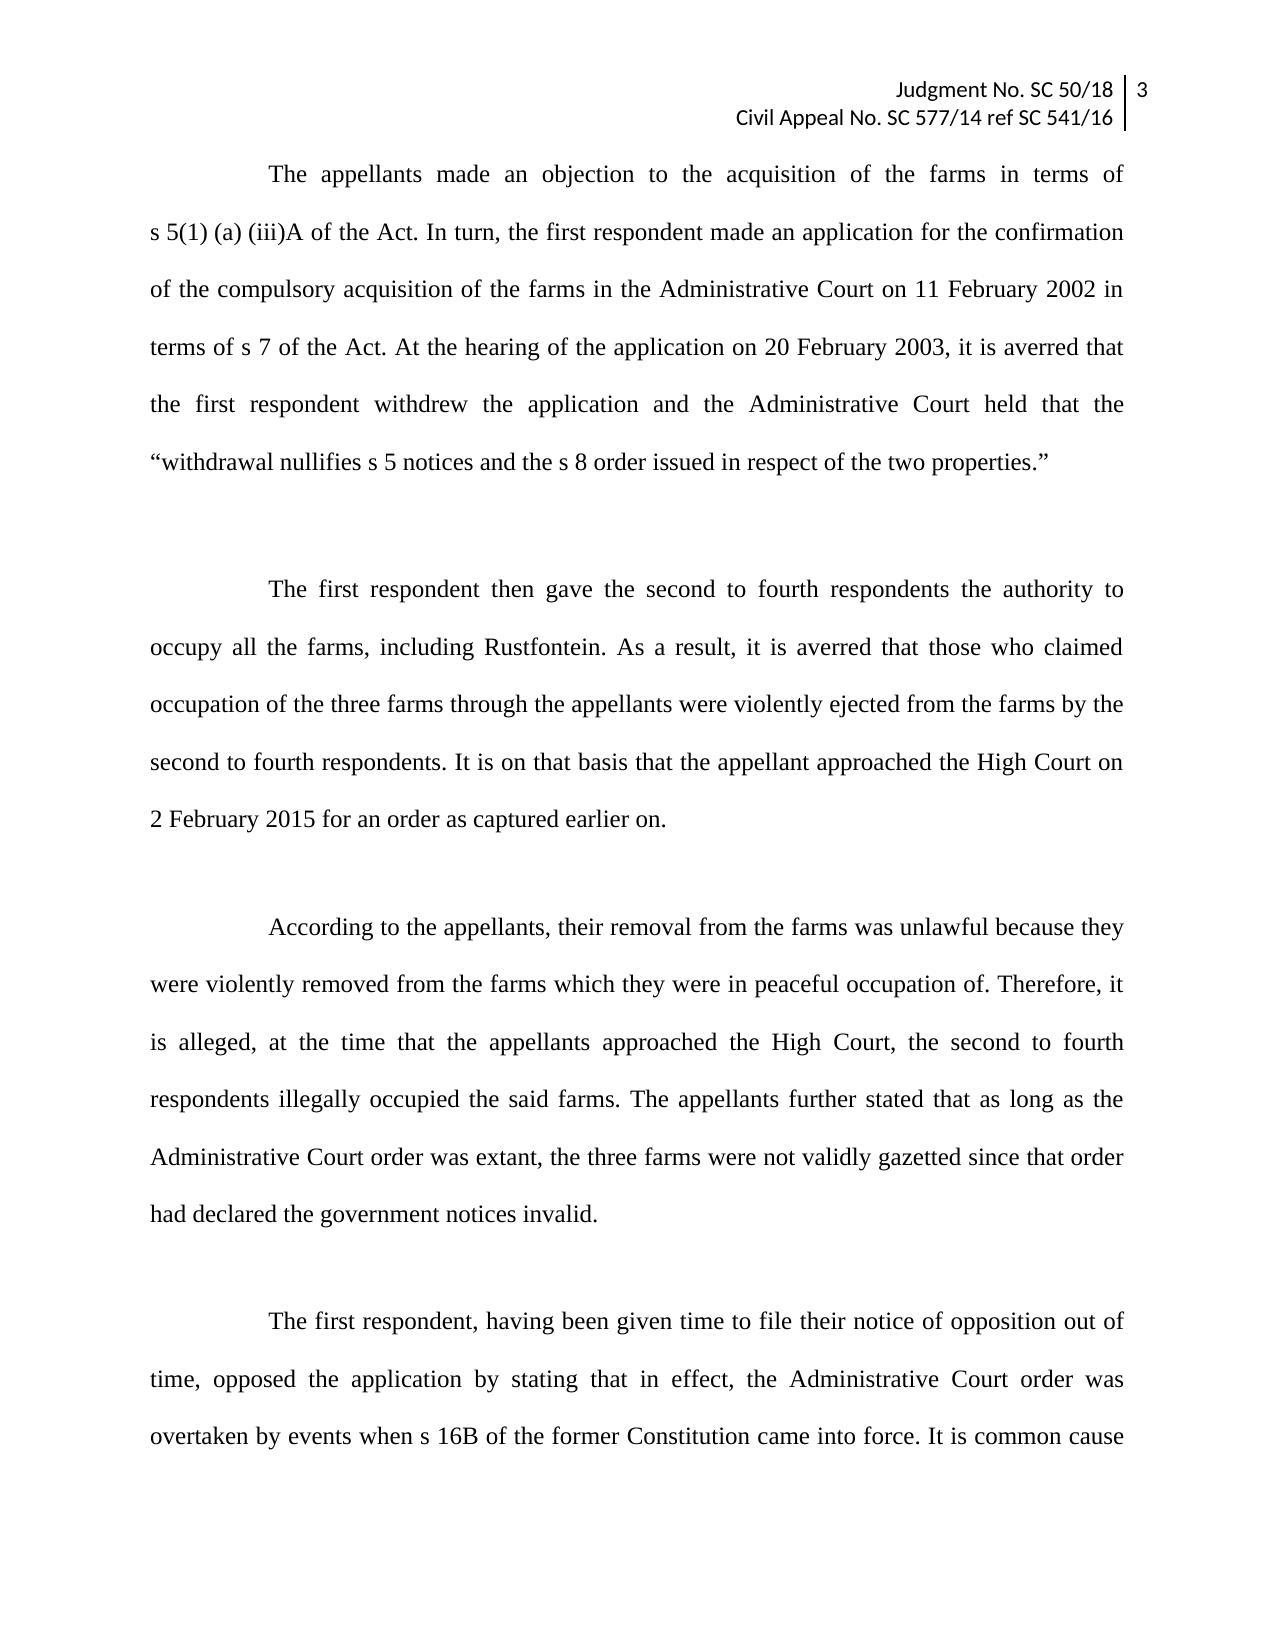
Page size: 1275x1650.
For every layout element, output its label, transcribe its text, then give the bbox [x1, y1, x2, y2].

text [150, 1306, 1125, 1450]
text According to the appellants, their removal from the farms was unlawful because they were violently removed from the farms which they were in peaceful occupation of. Therefore, it is alleged, at the time that the appellants approached the High Court, the second to fourth respondents illegally occupied the said farms. The appellants further stated that as long as the Administrative Court order was extant, the three farms were not validly gazetted since that order had declared the government notices invalid. [150, 912, 1125, 1228]
text The appellants made an objection to the acquisition of the farms in terms of s 5(1) (a) (iii)A of the Act. In turn, the first respondent made an application for the confirmation of the compulsory acquisition of the farms in the Administrative Court on 11 February 2002 in terms of s 7 of the Act. At the hearing of the application on 20 February 2003, it is averred that the first respondent withdrew the application and the Administrative Court held that the “withdrawal nullifies s 5 notices and the s 8 order issued in respect of the two properties.” [150, 159, 1125, 475]
text The first respondent then gave the second to fourth respondents the authority to occupy all the farms, including Rustfontein. As a result, it is averred that those who claimed occupation of the three farms through the appellants were violently ejected from the farms by the second to fourth respondents. It is on that basis that the appellant approached the High Court on 2 February 2015 for an order as captured earlier on. [150, 574, 1125, 833]
